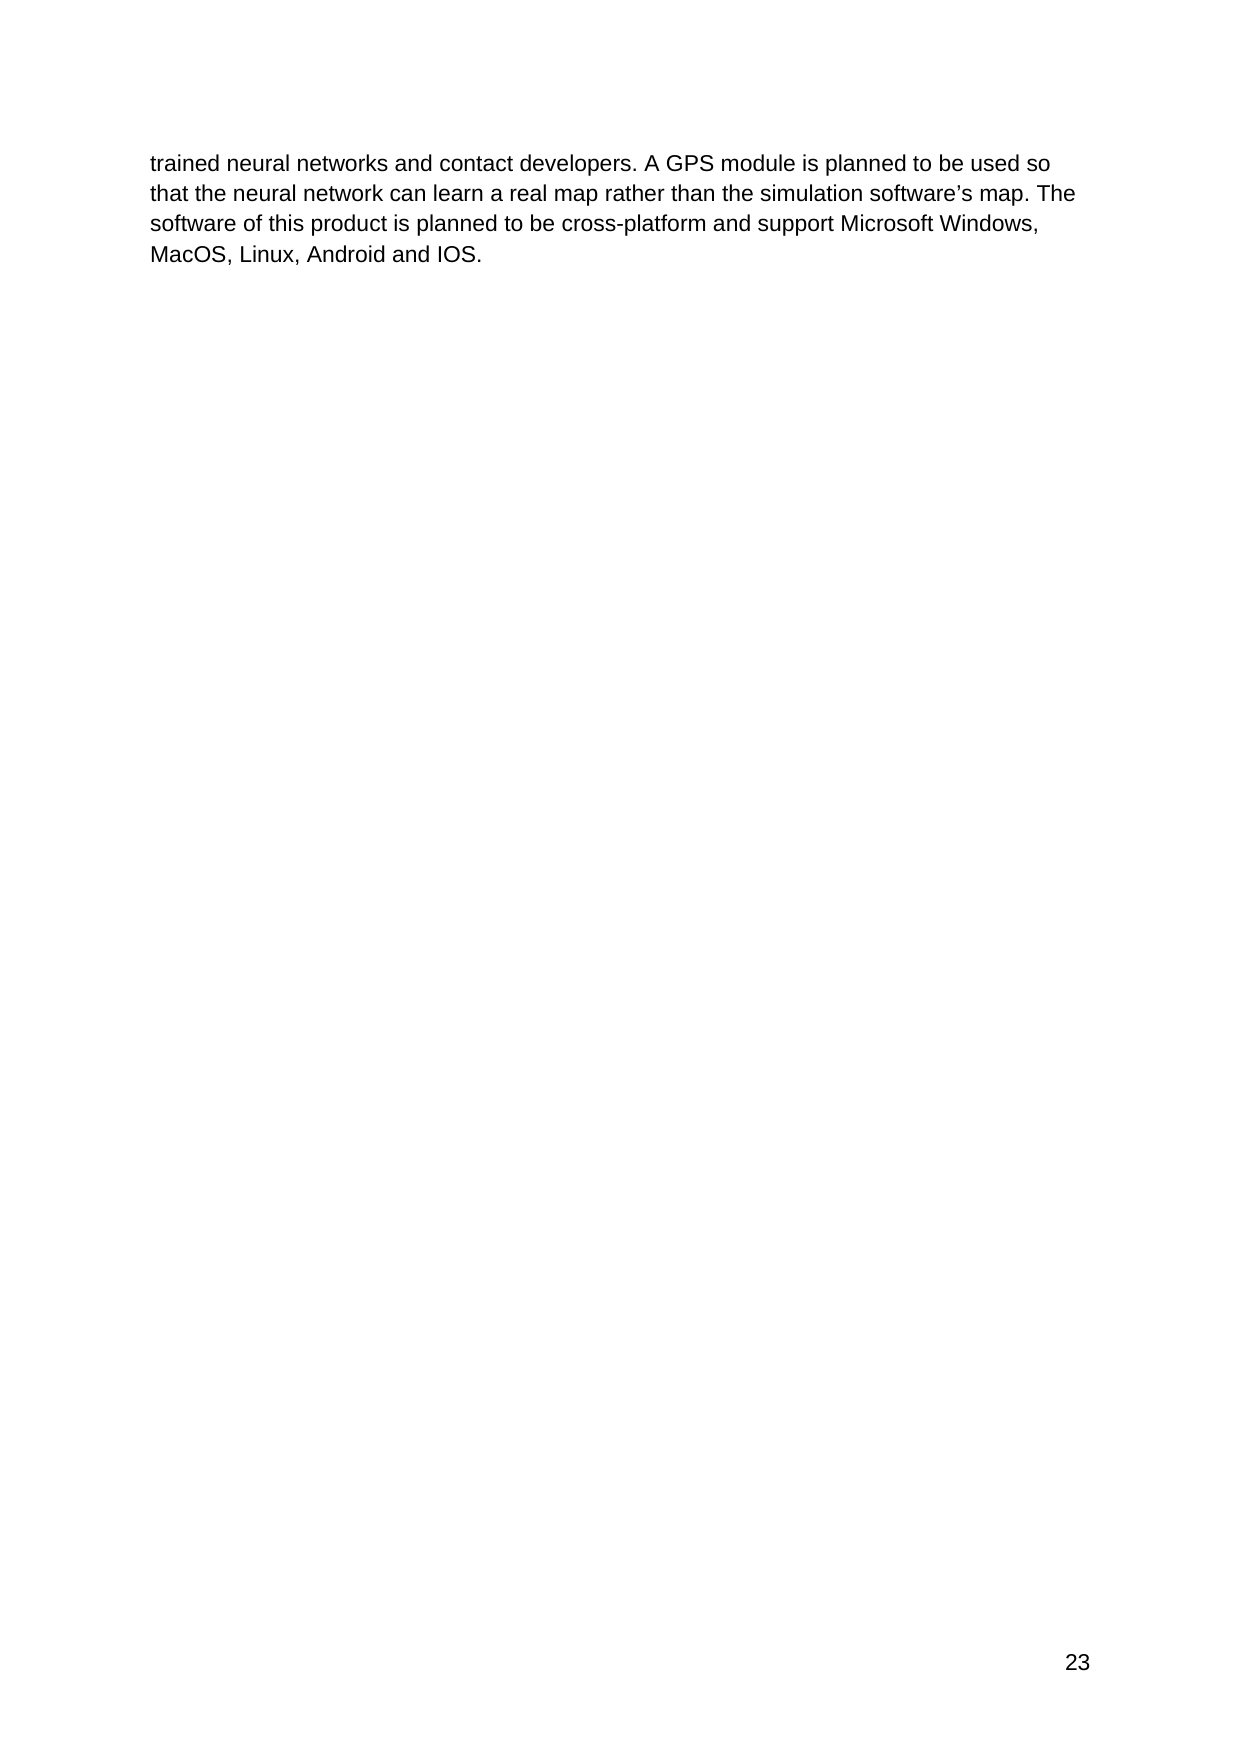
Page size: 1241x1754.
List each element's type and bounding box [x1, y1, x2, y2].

text [150, 150, 1090, 267]
